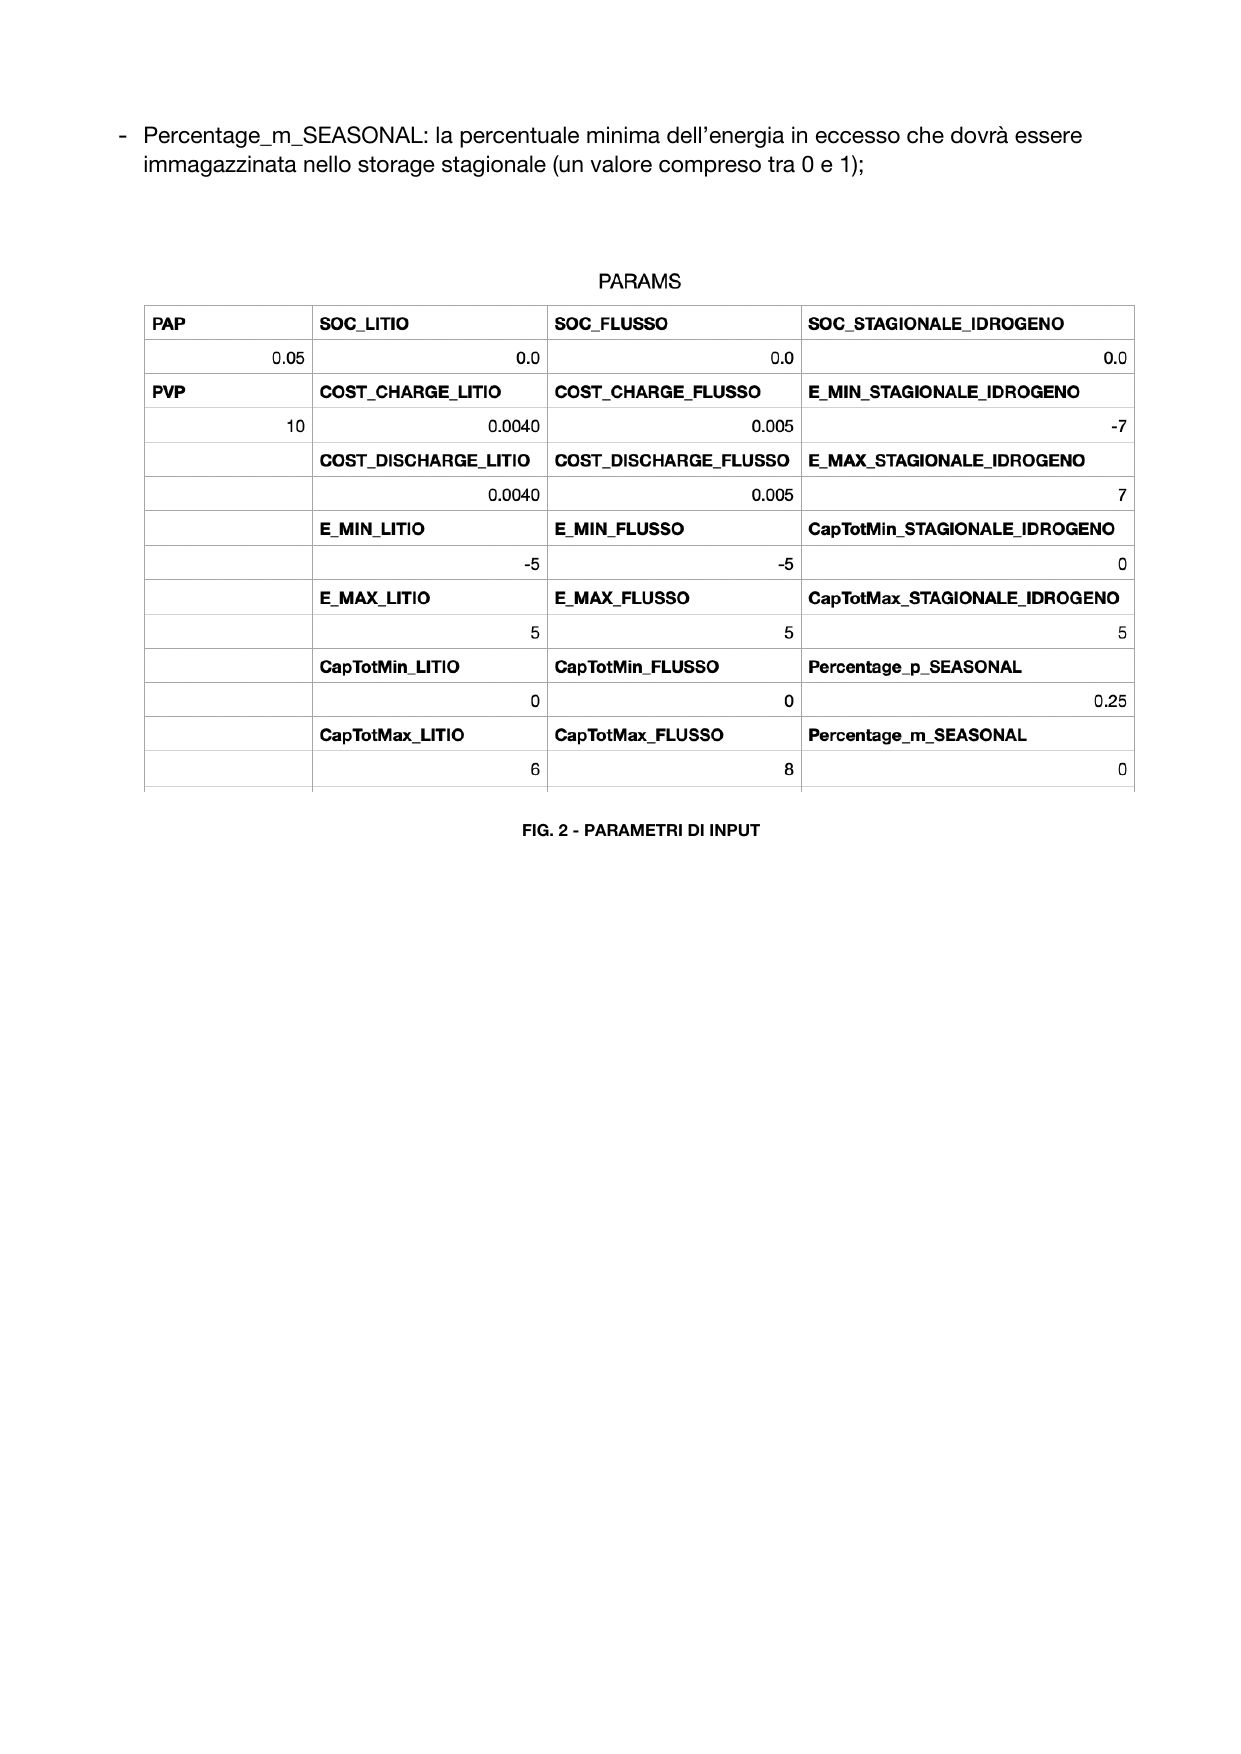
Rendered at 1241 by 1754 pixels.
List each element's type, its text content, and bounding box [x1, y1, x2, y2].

picture [138, 265, 1143, 792]
list Percentage_m_SEASONAL: la percentuale minima dell’energia in eccesso che dovrà essere immagazzinata nello storage stagionale (un valore compreso tra 0 e 1); [118, 118, 1122, 179]
